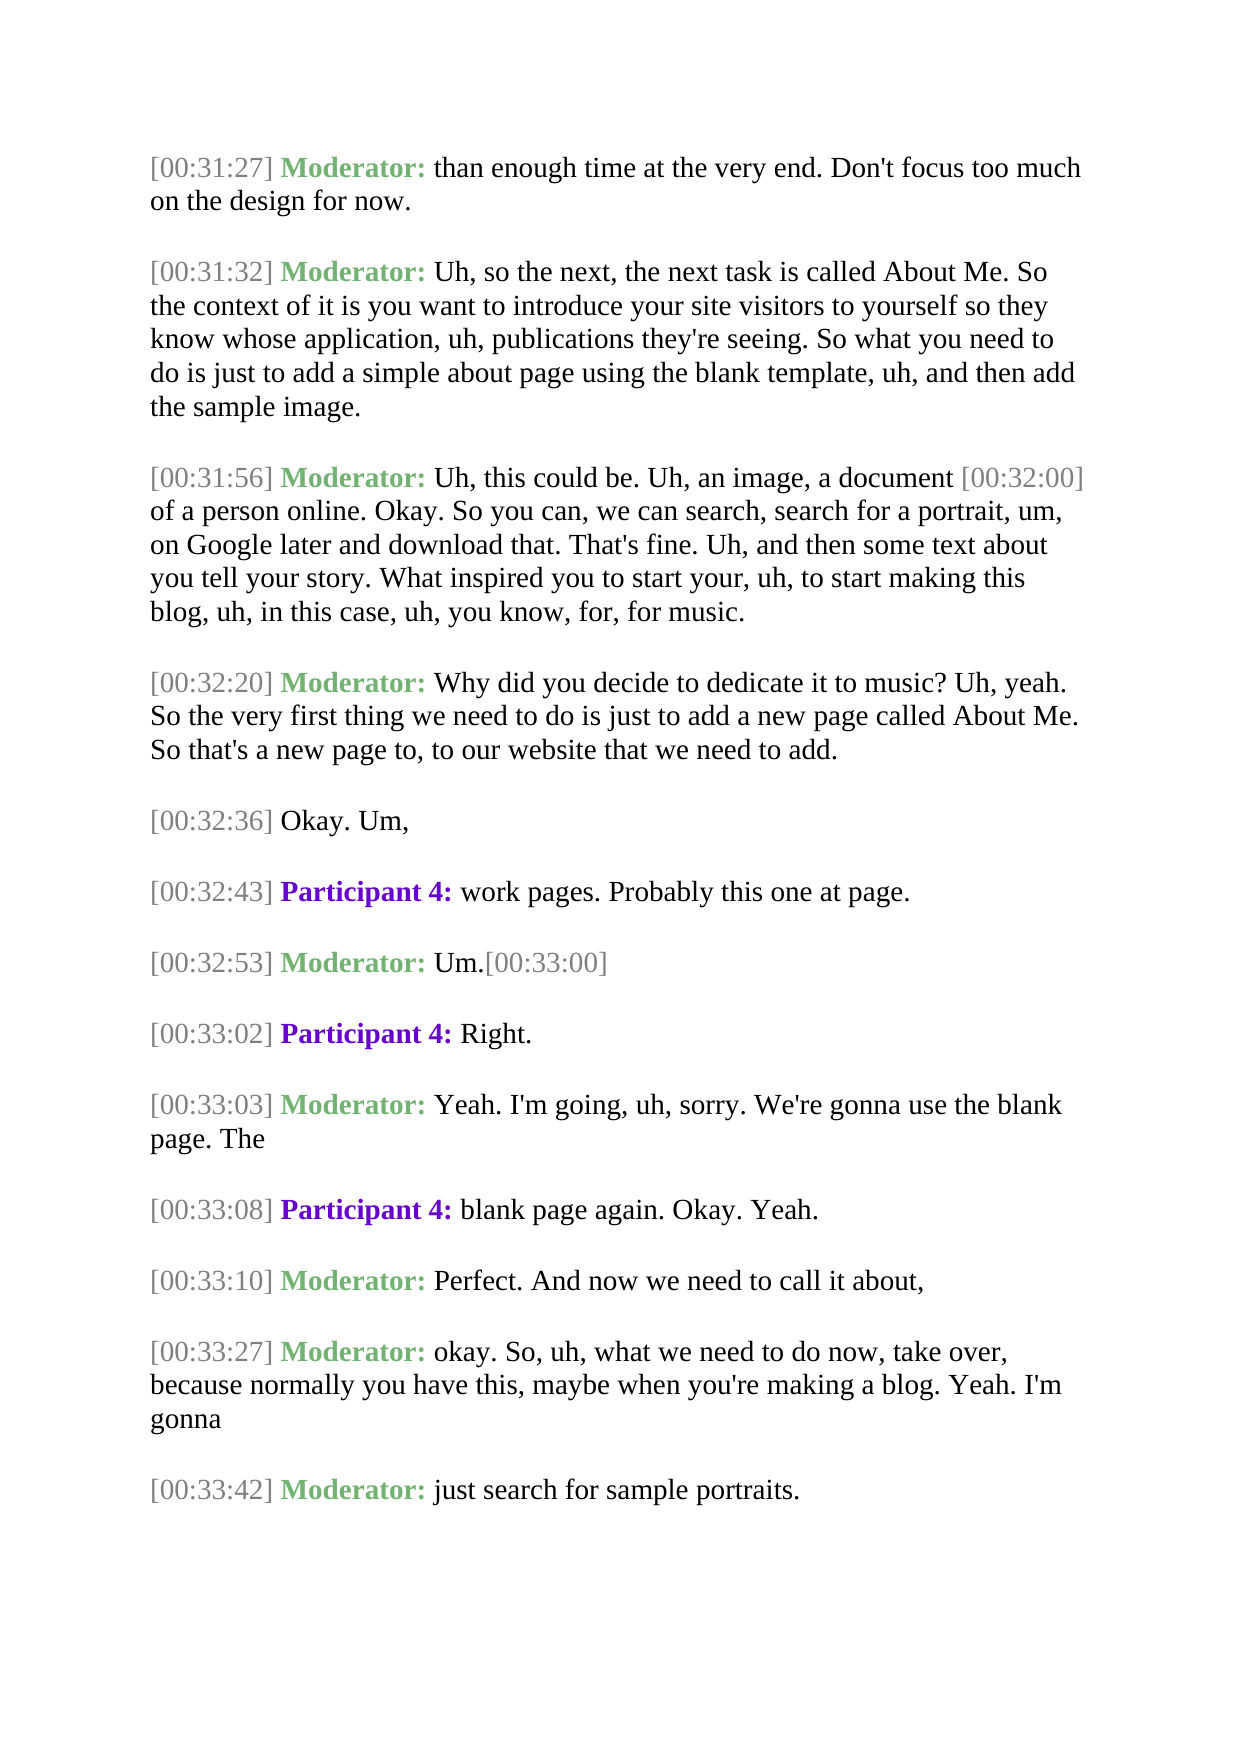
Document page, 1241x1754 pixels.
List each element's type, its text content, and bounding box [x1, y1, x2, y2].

text [00:32:36] Okay. Um, [150, 803, 1090, 837]
text [00:32:53] Moderator: Um.[00:33:00] [150, 945, 1090, 979]
text [00:33:27] Moderator: okay. So, uh, what we need to do now, take over, because normally you have this, maybe when you're making a blog. Yeah. I'm gonna [150, 1334, 1090, 1434]
text [00:31:56] Moderator: Uh, this could be. Uh, an image, a document [00:32:00] of a person online. Okay. So you can, we can search, search for a portrait, um, on Google later and download that. That's fine. Uh, and then some text about you tell your story. What inspired you to start your, uh, to start making this blog, uh, in this case, uh, you know, for, for music. [150, 460, 1090, 627]
text [00:33:02] Participant 4: Right. [150, 1016, 1090, 1050]
text [00:33:10] Moderator: Perfect. And now we need to call it about, [150, 1263, 1090, 1296]
text [00:33:42] Moderator: just search for sample portraits. [150, 1472, 1090, 1506]
text [00:32:20] Moderator: Why did you decide to dedicate it to music? Uh, yeah. So the very first thing we need to do is just to add a new page called About Me. So that's a new page to, to our website that we need to add. [150, 665, 1090, 766]
text [00:33:03] Moderator: Yeah. I'm going, uh, sorry. We're gonna use the blank page. The [150, 1087, 1090, 1154]
text [00:32:43] Participant 4: work pages. Probably this one at page. [150, 874, 1090, 908]
text [00:33:08] Participant 4: blank page again. Okay. Yeah. [150, 1192, 1090, 1225]
text [00:31:32] Moderator: Uh, so the next, the next task is called About Me. So the context of it is you want to introduce your site visitors to yourself so they know whose application, uh, publications they're seeing. So what you need to do is just to add a simple about page using the blank template, uh, and then add the sample image. [150, 254, 1090, 422]
text [00:31:27] Moderator: than enough time at the very end. Don't focus too much on the design for now. [150, 150, 1090, 217]
